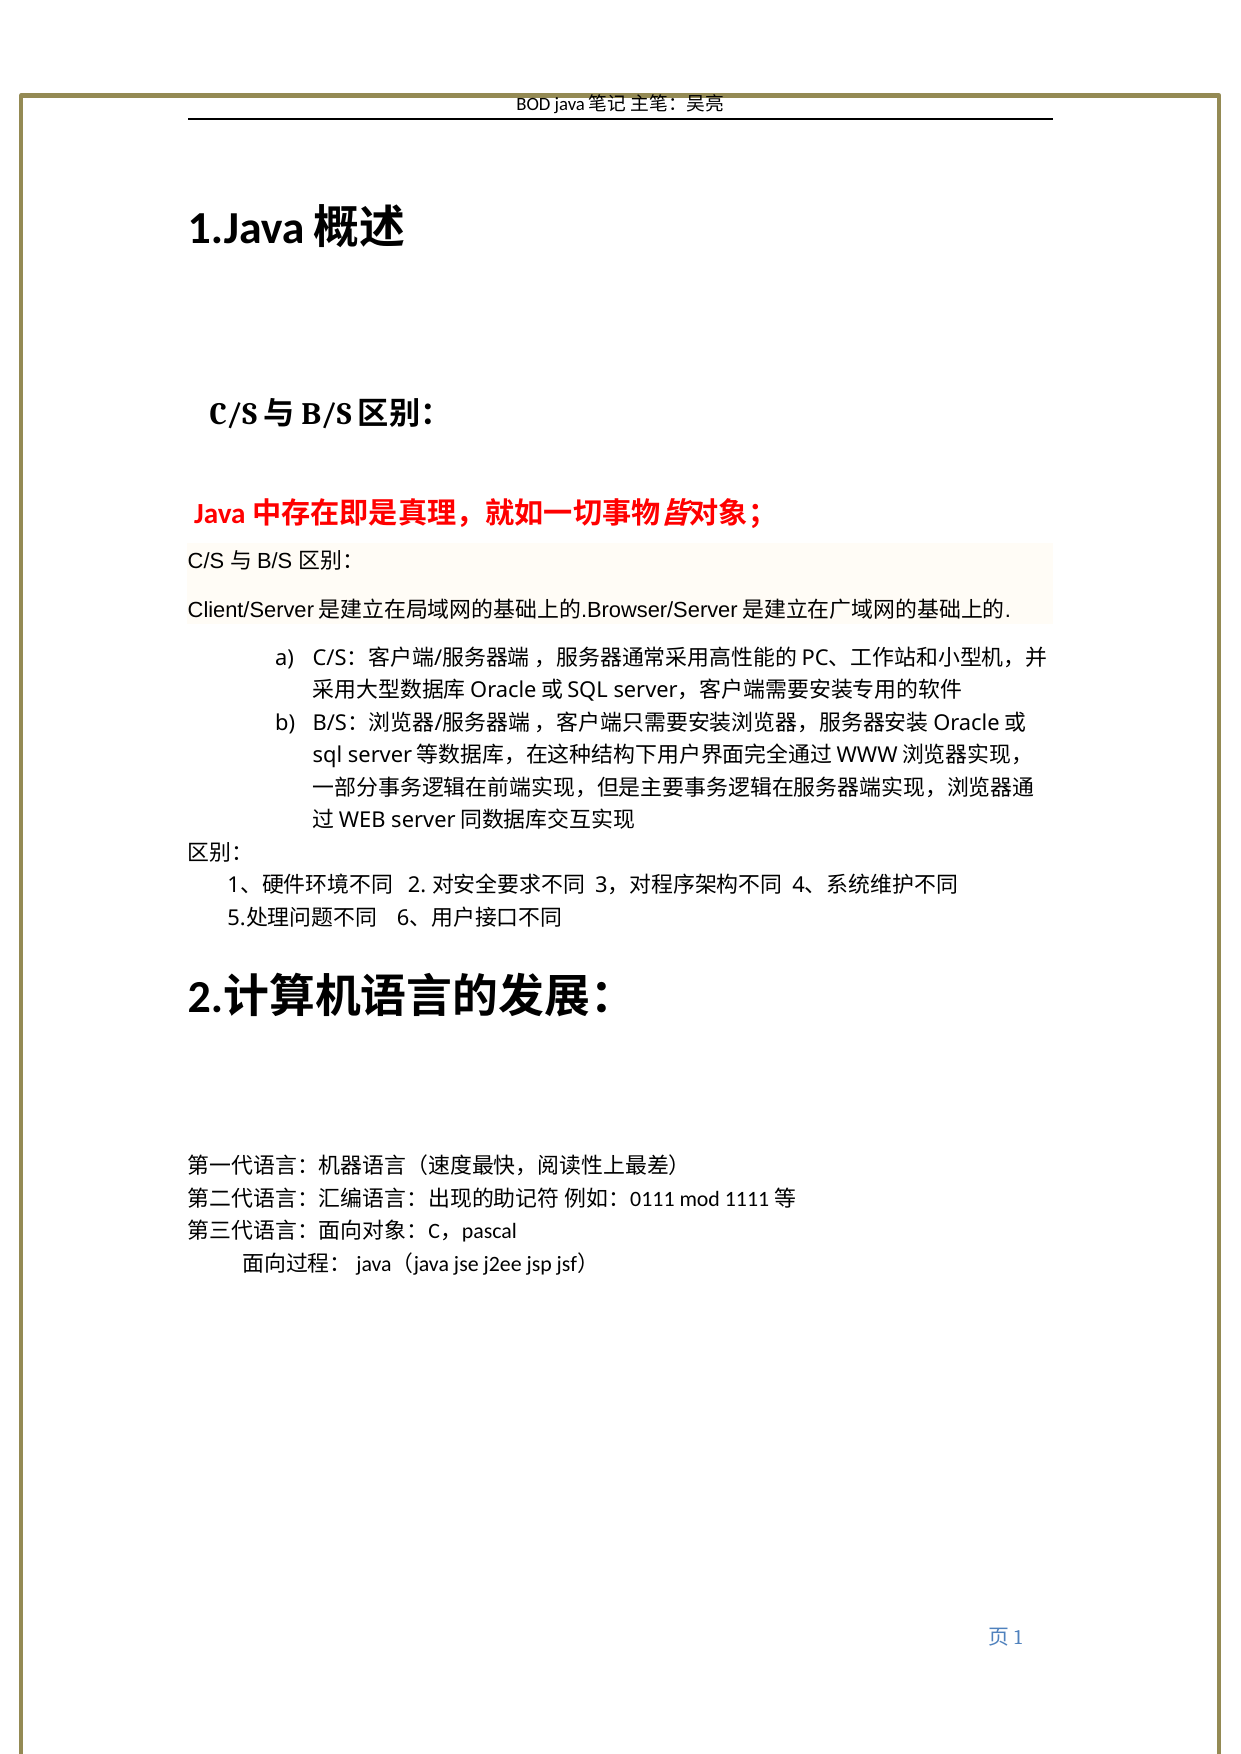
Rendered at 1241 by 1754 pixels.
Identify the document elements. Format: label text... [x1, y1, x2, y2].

text 5.处理问题不同 6、用户接口不同 [187, 899, 1053, 932]
list B/S：浏览器/服务器端 ，客户端只需要安装浏览器，服务器安装Oracle或sql server等数据库，在这种结构下用户界面完全通过WWW浏览器实现，一部分事务逻辑在前端实现，但是主要事务逻辑在服务器端实现，浏览器通过WEB server同数据库交互实现 [275, 704, 1053, 834]
text Java 中存在即是真理，就如一切事物皆对象； [187, 478, 1053, 543]
text 第二代语言：汇编语言：出现的助记符 例如：0111 mod 1111 等 [187, 1180, 1053, 1213]
subtitle 1.Java概述 [187, 174, 1053, 272]
text 区别： [187, 834, 1053, 867]
text 第三代语言：面向对象：C，pascal [187, 1213, 1053, 1245]
subtitle C/S与B/S区别： [209, 378, 1031, 443]
text 第一代语言：机器语言（速度最快，阅读性上最差） [187, 1148, 1053, 1180]
text 面向过程： java（java jse j2ee jsp jsf） [187, 1245, 1053, 1278]
text 1、硬件环境不同 2. 对安全要求不同 3，对程序架构不同 4、系统维护不同 [187, 867, 1053, 899]
text Client/Server是建立在局域网的基础上的.Browser/Server是建立在广域网的基础上的. [187, 591, 1053, 624]
text C/S 与 B/S 区别： [187, 543, 1053, 576]
subtitle 2.计算机语言的发展： [187, 944, 1053, 1042]
list C/S：客户端/服务器端 ，服务器通常采用高性能的PC、工作站和小型机，并采用大型数据库Oracle或SQL server，客户端需要安装专用的软件 [275, 639, 1053, 704]
